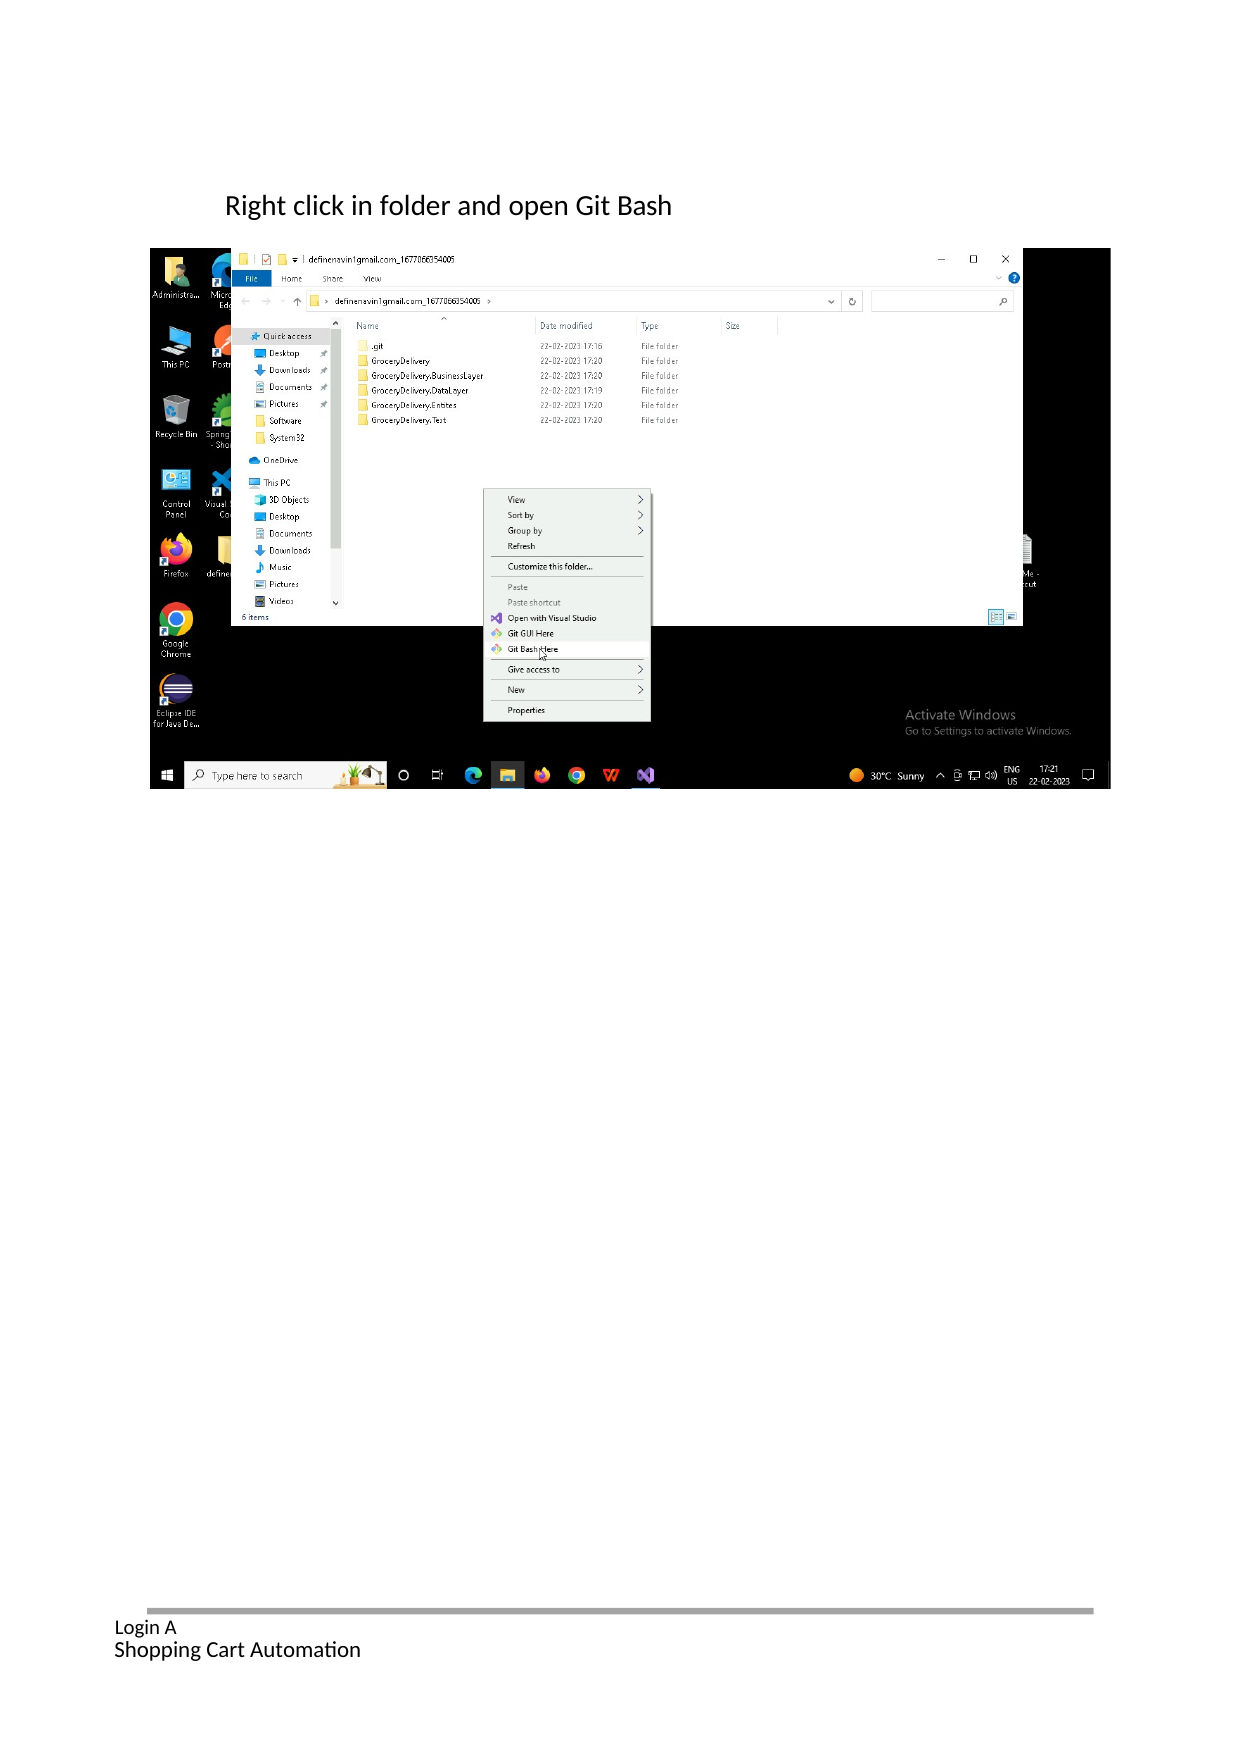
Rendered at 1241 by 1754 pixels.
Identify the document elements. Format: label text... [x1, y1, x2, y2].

text Right click in folder and open Git Bash [225, 187, 1163, 222]
picture [150, 248, 1111, 789]
